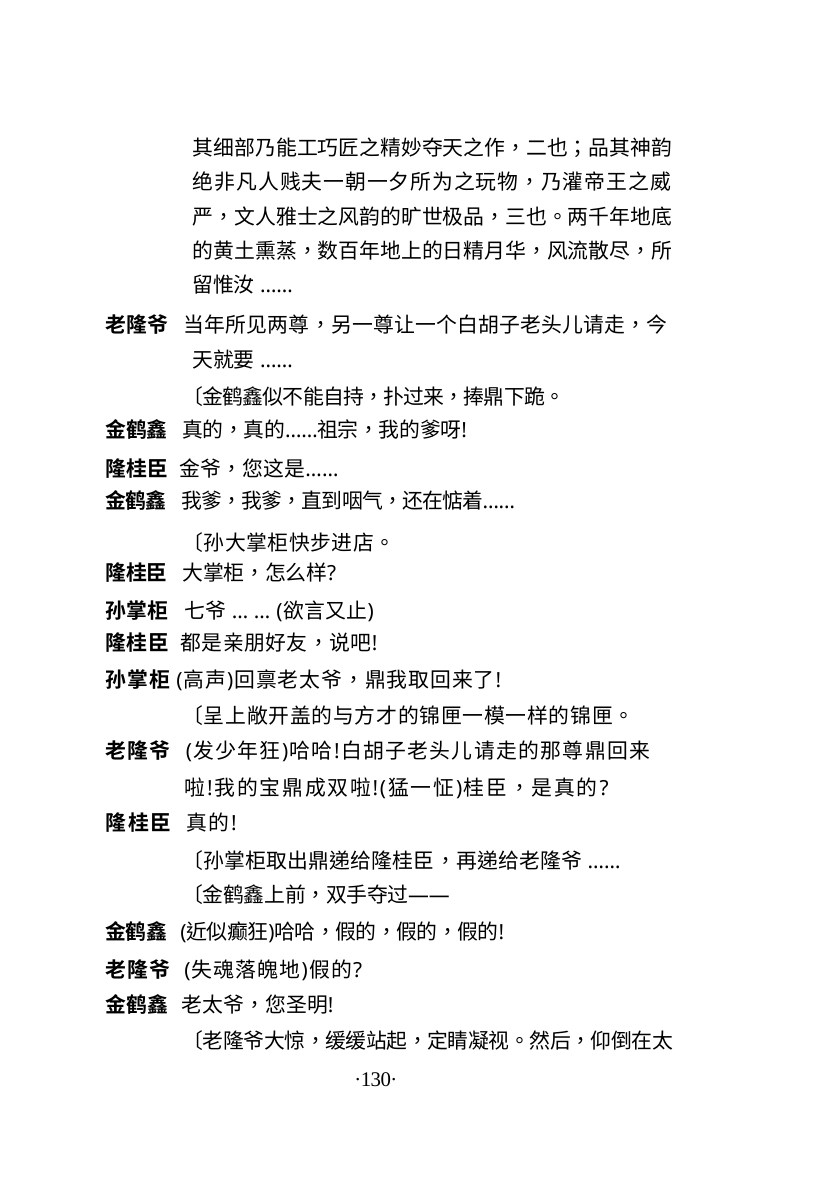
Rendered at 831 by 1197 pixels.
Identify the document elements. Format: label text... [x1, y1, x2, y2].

text 〔金鹤鑫似不能自持，扑过来，捧鼎下跪。 金鹤鑫 真的，真的……祖宗，我的爹呀! [105, 382, 566, 444]
text 孙掌柜 (高声)回禀老太爷，鼎我取回来了! [105, 667, 706, 692]
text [182, 1027, 673, 1055]
text 老隆爷 (发少年狂)哈哈!白胡子老头儿请走的那尊鼎回来 [105, 738, 706, 764]
text 老隆爷 (失魂落魄地)假的? 金鹤鑫 老太爷，您圣明! [105, 955, 379, 1018]
text 孙掌柜 七爷 … … (欲言又止) 隆桂臣 都是亲朋好友，说吧! [105, 597, 388, 657]
text 〔孙大掌柜快步进店。 隆桂臣 大掌柜，怎么样? [105, 528, 397, 586]
text 其细部乃能工巧匠之精妙夺天之作，二也；品其神韵 绝非凡人贱夫一朝一夕所为之玩物，乃灌帝王之威 严，文人雅士之风韵的旷世极品，三也。两千年地底 的黄土熏蒸，数百年地上的日精月华，风流散尽，所 留惟汝 …… [193, 133, 672, 299]
text 老隆爷 当年所见两尊，另一尊让一个白胡子老头儿请走，今 天就要 …… [105, 310, 673, 374]
text 金鹤鑫 我爹，我爹，直到咽气，还在惦着…… [105, 488, 706, 513]
text 〔呈上敞开盖的与方才的锦匣一模一样的锦匣。 [182, 702, 706, 728]
text 啦!我的宝鼎成双啦!(猛一怔)桂臣，是真的? 隆桂臣 真的! [105, 773, 630, 837]
text 金鹤鑫 (近似癫狂)哈哈，假的，假的，假的! [105, 919, 706, 944]
text 隆桂臣 金爷，您这是…… [105, 456, 706, 481]
text 〔孙掌柜取出鼎递给隆桂臣，再递给老隆爷 …… 〔金鹤鑫上前，双手夺过—— [182, 846, 627, 909]
